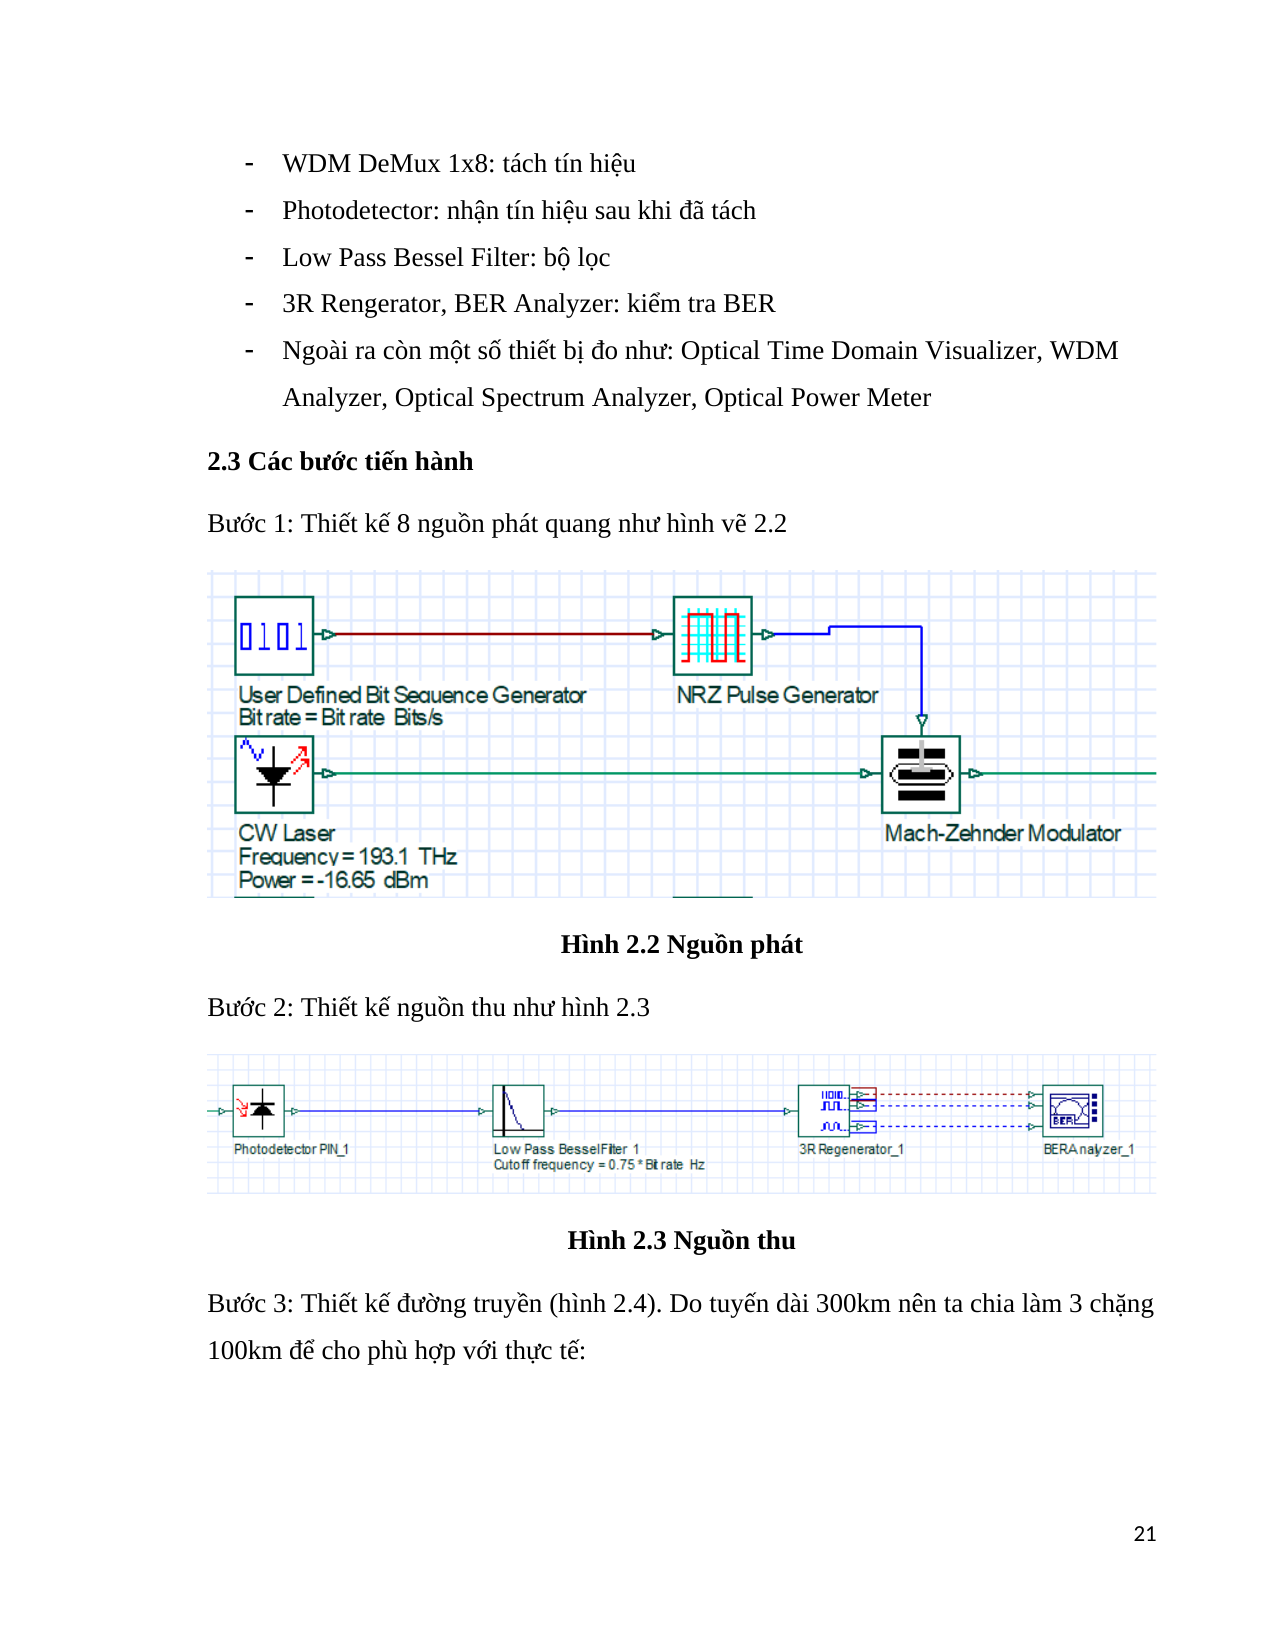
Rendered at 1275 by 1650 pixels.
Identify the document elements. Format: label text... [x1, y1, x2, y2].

subtitle 2.3 Các bước tiến hành [207, 444, 1156, 476]
list 3R Rengerator, BER Analyzer: kiểm tra BER [244, 288, 1156, 319]
text Bước 2: Thiết kế nguồn thu như hình 2.3 [207, 991, 1156, 1022]
text Bước 3: Thiết kế đường truyền (hình 2.4). Do tuyến dài 300km nên ta chia làm 3 chặng 100km để cho phù hợp với thực tế: [207, 1287, 1156, 1365]
text Bước 1: Thiết kế 8 nguồn phát quang như hình vẽ 2.2 [207, 507, 1156, 538]
picture [207, 570, 1157, 898]
picture [207, 1054, 1157, 1194]
text Hình 2.2 Nguồn phát [207, 928, 1156, 959]
list Ngoài ra còn một số thiết bị đo như: Optical Time Domain Visualizer, WDM Analyzer, Optical Spectrum Analyzer, Optical Power Meter [244, 334, 1156, 412]
list Photodetector: nhận tín hiệu sau khi đã tách [244, 194, 1156, 225]
list Low Pass Bessel Filter: bộ lọc [244, 241, 1156, 272]
list WDM DeMux 1x8: tách tín hiệu [244, 147, 1156, 178]
text Hình 2.3 Nguồn thu [207, 1224, 1156, 1255]
